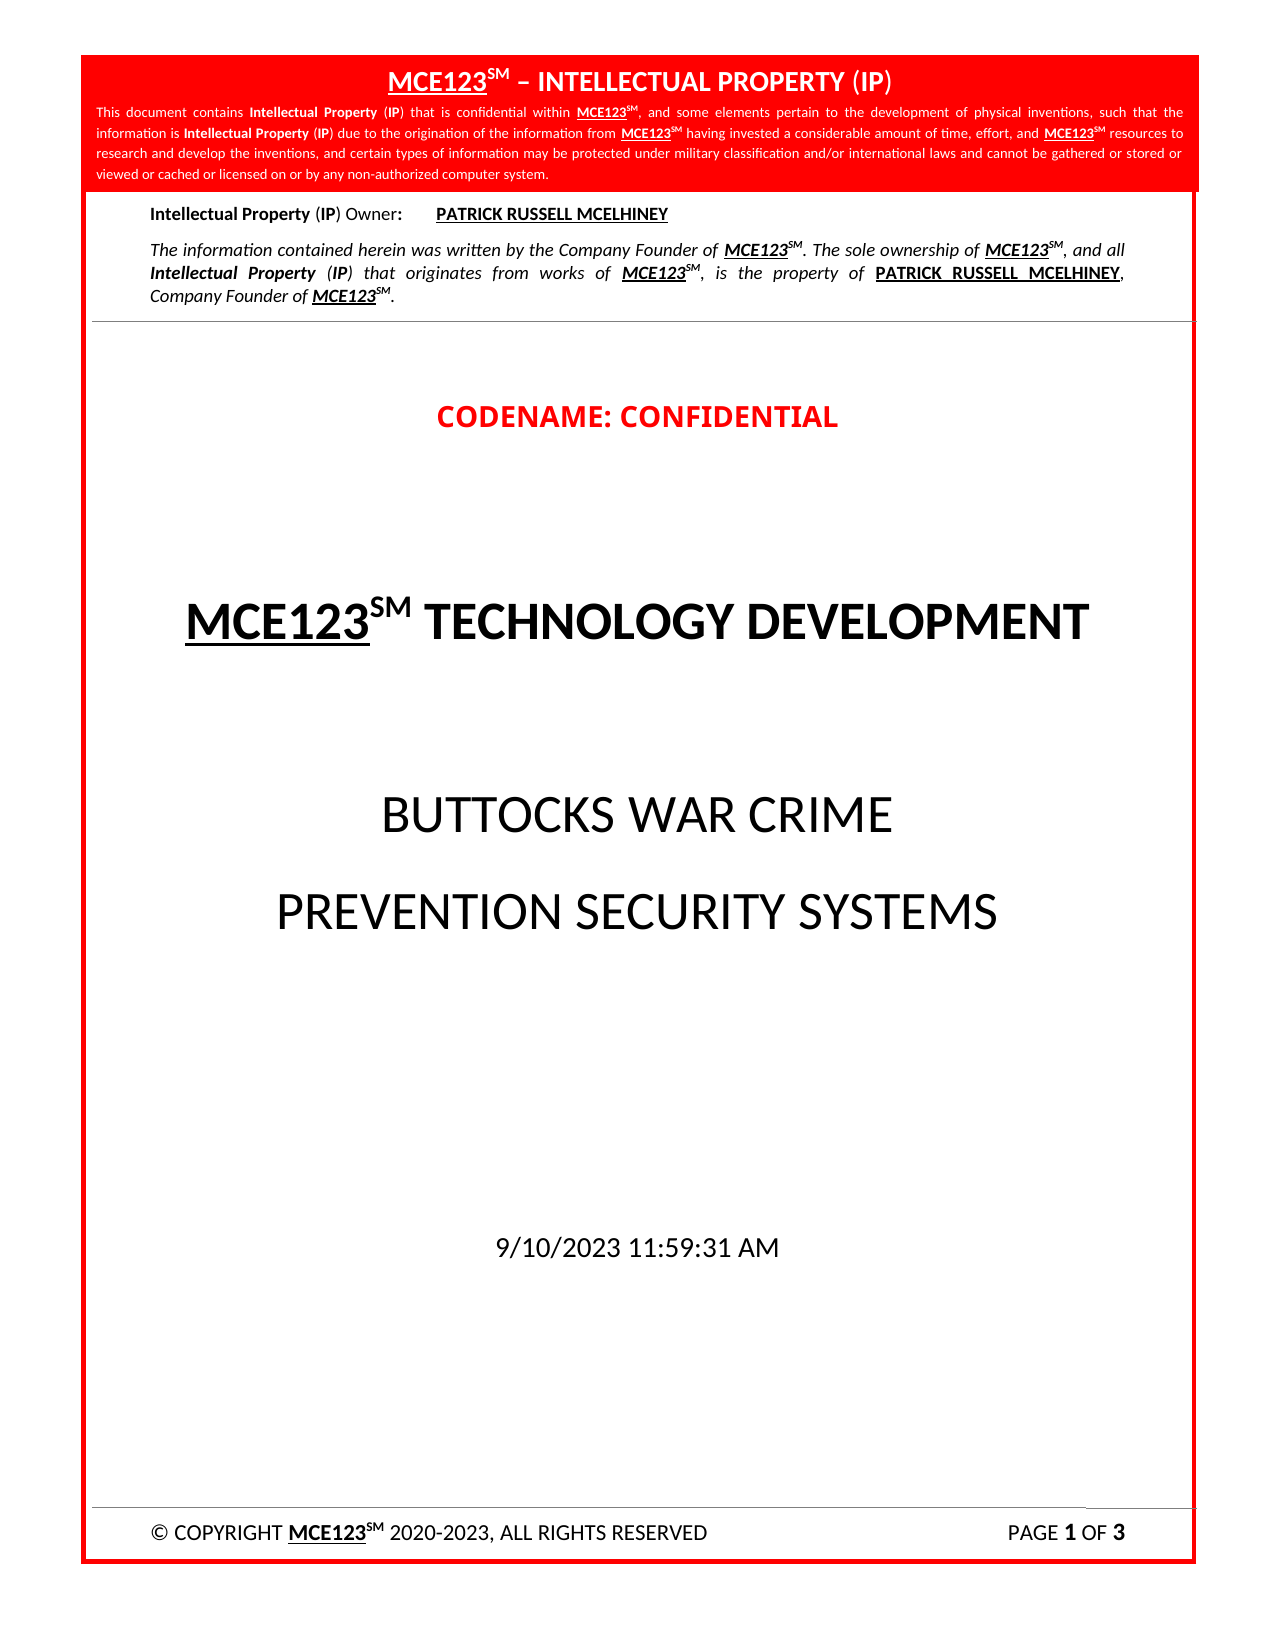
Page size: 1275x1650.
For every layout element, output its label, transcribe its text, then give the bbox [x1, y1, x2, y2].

text BUTTOCKS WAR CRIME [150, 780, 1125, 846]
text CODENAME: CONFIDENTIAL [150, 396, 1125, 436]
text MCE123SM TECHNOLOGY DEVELOPMENT [150, 586, 1125, 653]
text 9/10/2023 11:59:31 AM [150, 1229, 1125, 1265]
text PREVENTION SECURITY SYSTEMS [150, 877, 1125, 943]
